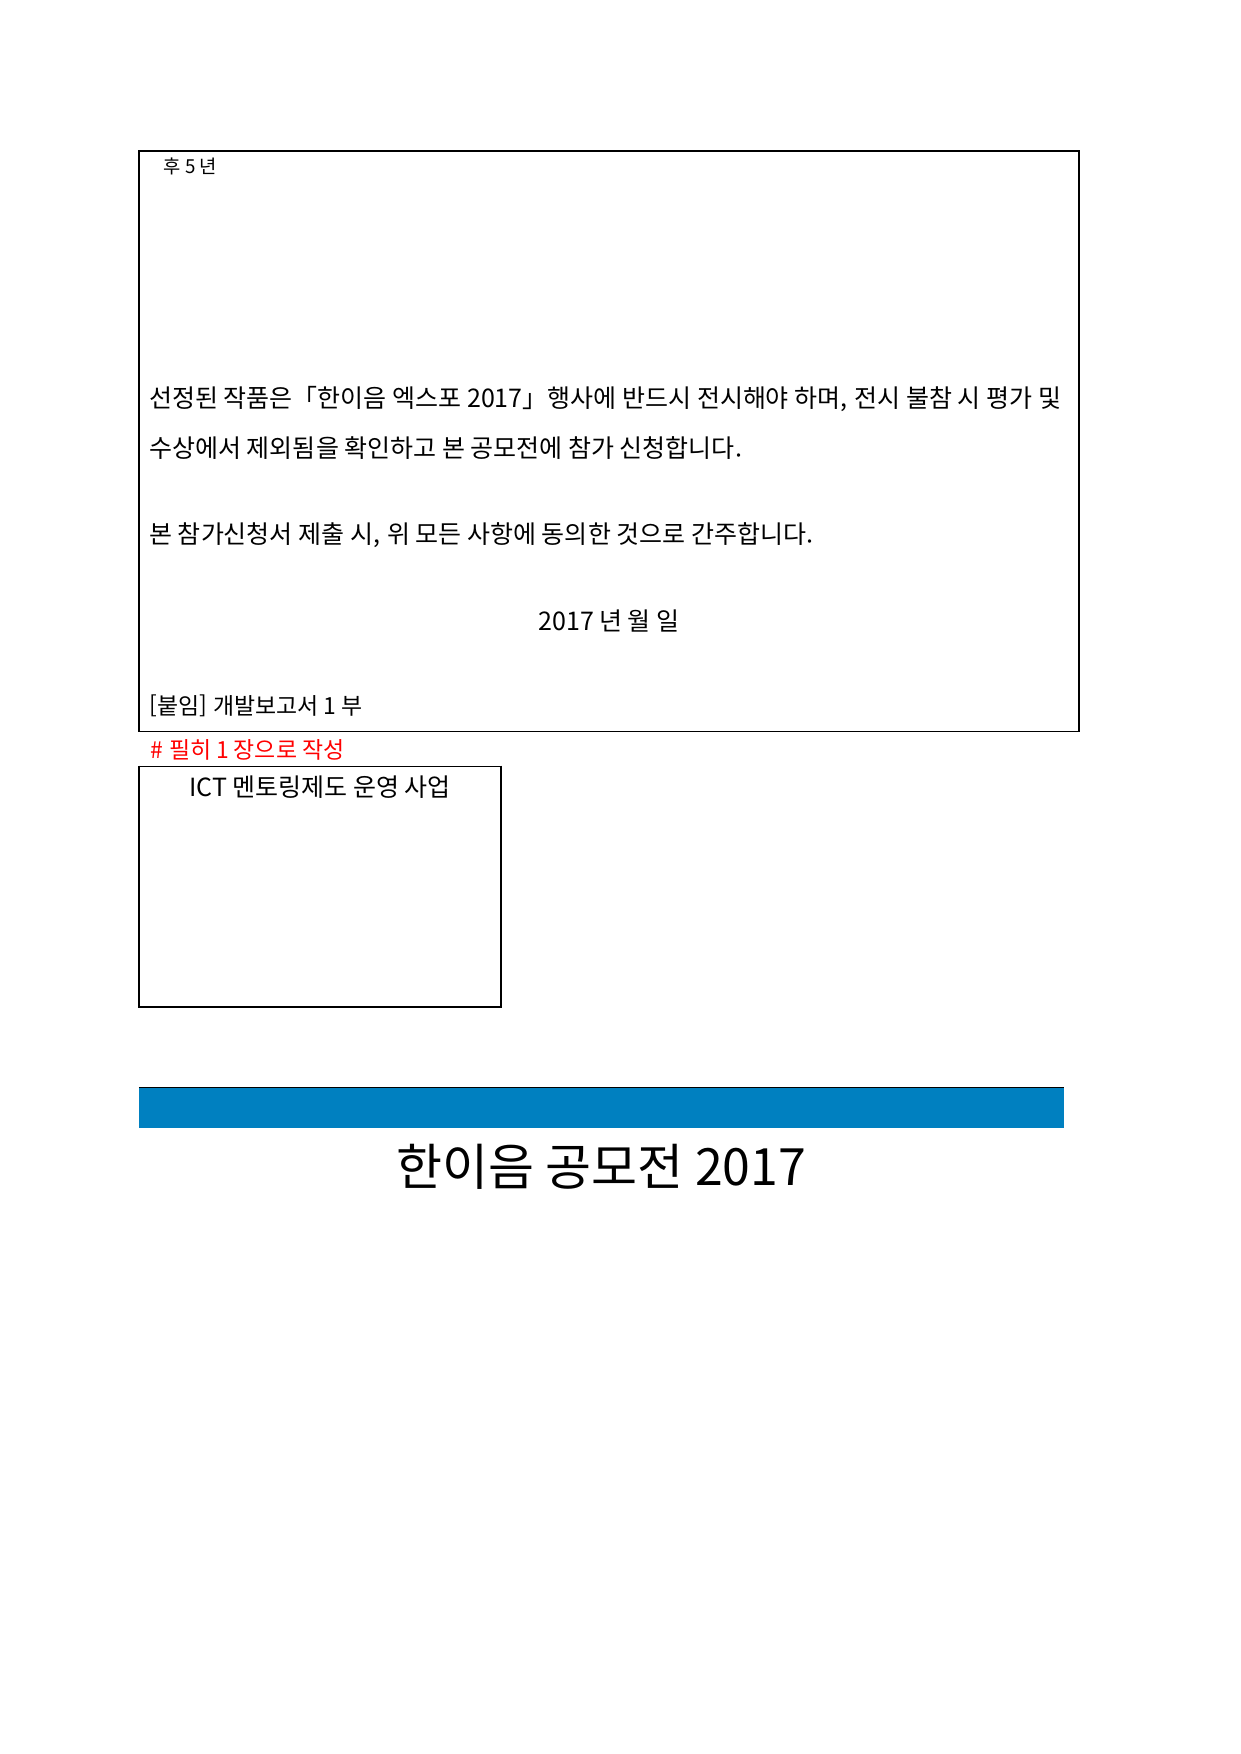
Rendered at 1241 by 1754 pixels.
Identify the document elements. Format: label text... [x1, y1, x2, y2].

table_header [139, 1088, 1064, 1128]
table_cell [139, 1128, 1064, 1586]
table_header ICT멘토링제도 운영 사업 [140, 767, 500, 1006]
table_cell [140, 152, 1078, 731]
text # 필히 1장으로 작성 [150, 732, 1090, 766]
